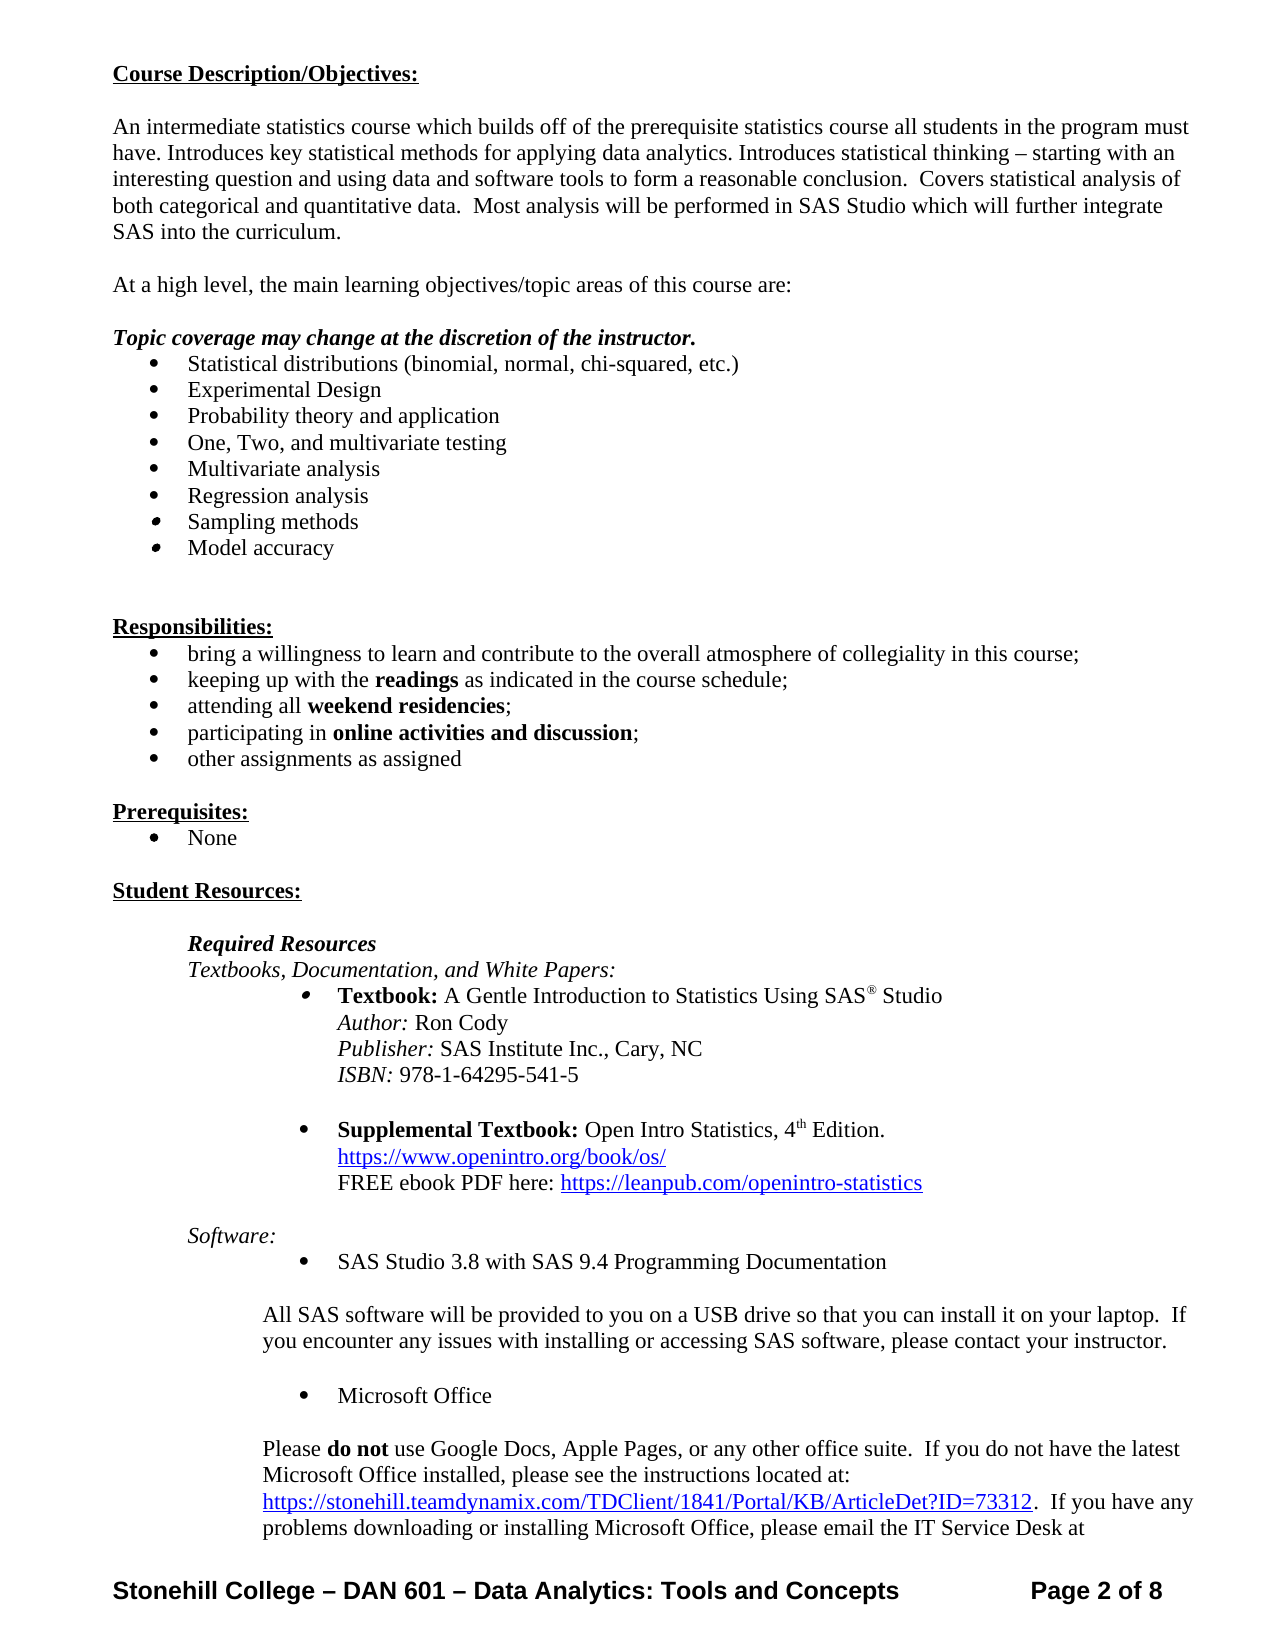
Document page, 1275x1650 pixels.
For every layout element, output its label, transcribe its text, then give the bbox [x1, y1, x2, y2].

list Microsoft Office [300, 1382, 1200, 1409]
list Textbook: A Gentle Introduction to Statistics Using SAS® Studio Author: Ron Cody Publisher: SAS Institute Inc., Cary, NC ISBN: 978-1-64295-541-5 [300, 982, 1200, 1117]
list One, Two, and multivariate testing [150, 429, 1200, 455]
text An intermediate statistics course which builds off of the prerequisite statistics course all students in the program must have. Introduces key statistical methods for applying data analytics. Introduces statistical thinking – starting with an interesting question and using data and software tools to form a reasonable conclusion. Covers statistical analysis of both categorical and quantitative data. Most analysis will be performed in SAS Studio which will further integrate SAS into the curriculum. [112, 113, 1200, 244]
list bring a willingness to learn and contribute to the overall atmosphere of collegiality in this course; [150, 640, 1200, 666]
list SAS Studio 3.8 with SAS 9.4 Programming Documentation [300, 1248, 1200, 1275]
text Student Resources: [112, 877, 1200, 903]
list Probability theory and application [150, 403, 1200, 429]
list None [150, 824, 1200, 851]
list Statistical distributions (binomial, normal, chi-squared, etc.) [150, 350, 1200, 376]
text FREE ebook PDF here: https://leanpub.com/openintro-statistics [337, 1169, 1200, 1196]
text Topic coverage may change at the discretion of the instructor. [112, 323, 1200, 350]
list Experimental Design [150, 376, 1200, 403]
text Prerequisites: [112, 798, 1200, 824]
list other assignments as assigned [150, 745, 1200, 772]
list Supplemental Textbook: Open Intro Statistics, 4th Edition. https://www.openintro.org/book/os/ [300, 1117, 1200, 1169]
text All SAS software will be provided to you on a USB drive so that you can install it on your laptop. If you encounter any issues with installing or accessing SAS software, please contact your instructor. [262, 1301, 1200, 1382]
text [262, 1435, 1200, 1541]
text Course Description/Objectives: [112, 60, 1200, 86]
list Sampling methods [150, 508, 1200, 534]
list participating in online activities and discussion; [150, 719, 1200, 745]
text Software: [187, 1222, 1200, 1248]
text Required Resources [112, 930, 1200, 956]
list Model accuracy [150, 534, 1200, 561]
list attending all weekend residencies; [150, 692, 1200, 719]
text At a high level, the main learning objectives/topic areas of this course are: [112, 271, 1200, 297]
text Responsibilities: [112, 613, 1200, 640]
list keeping up with the readings as indicated in the course schedule; [150, 666, 1200, 692]
text Textbooks, Documentation, and White Papers: [112, 956, 1200, 982]
list Regression analysis [150, 482, 1200, 508]
list Multivariate analysis [150, 455, 1200, 482]
